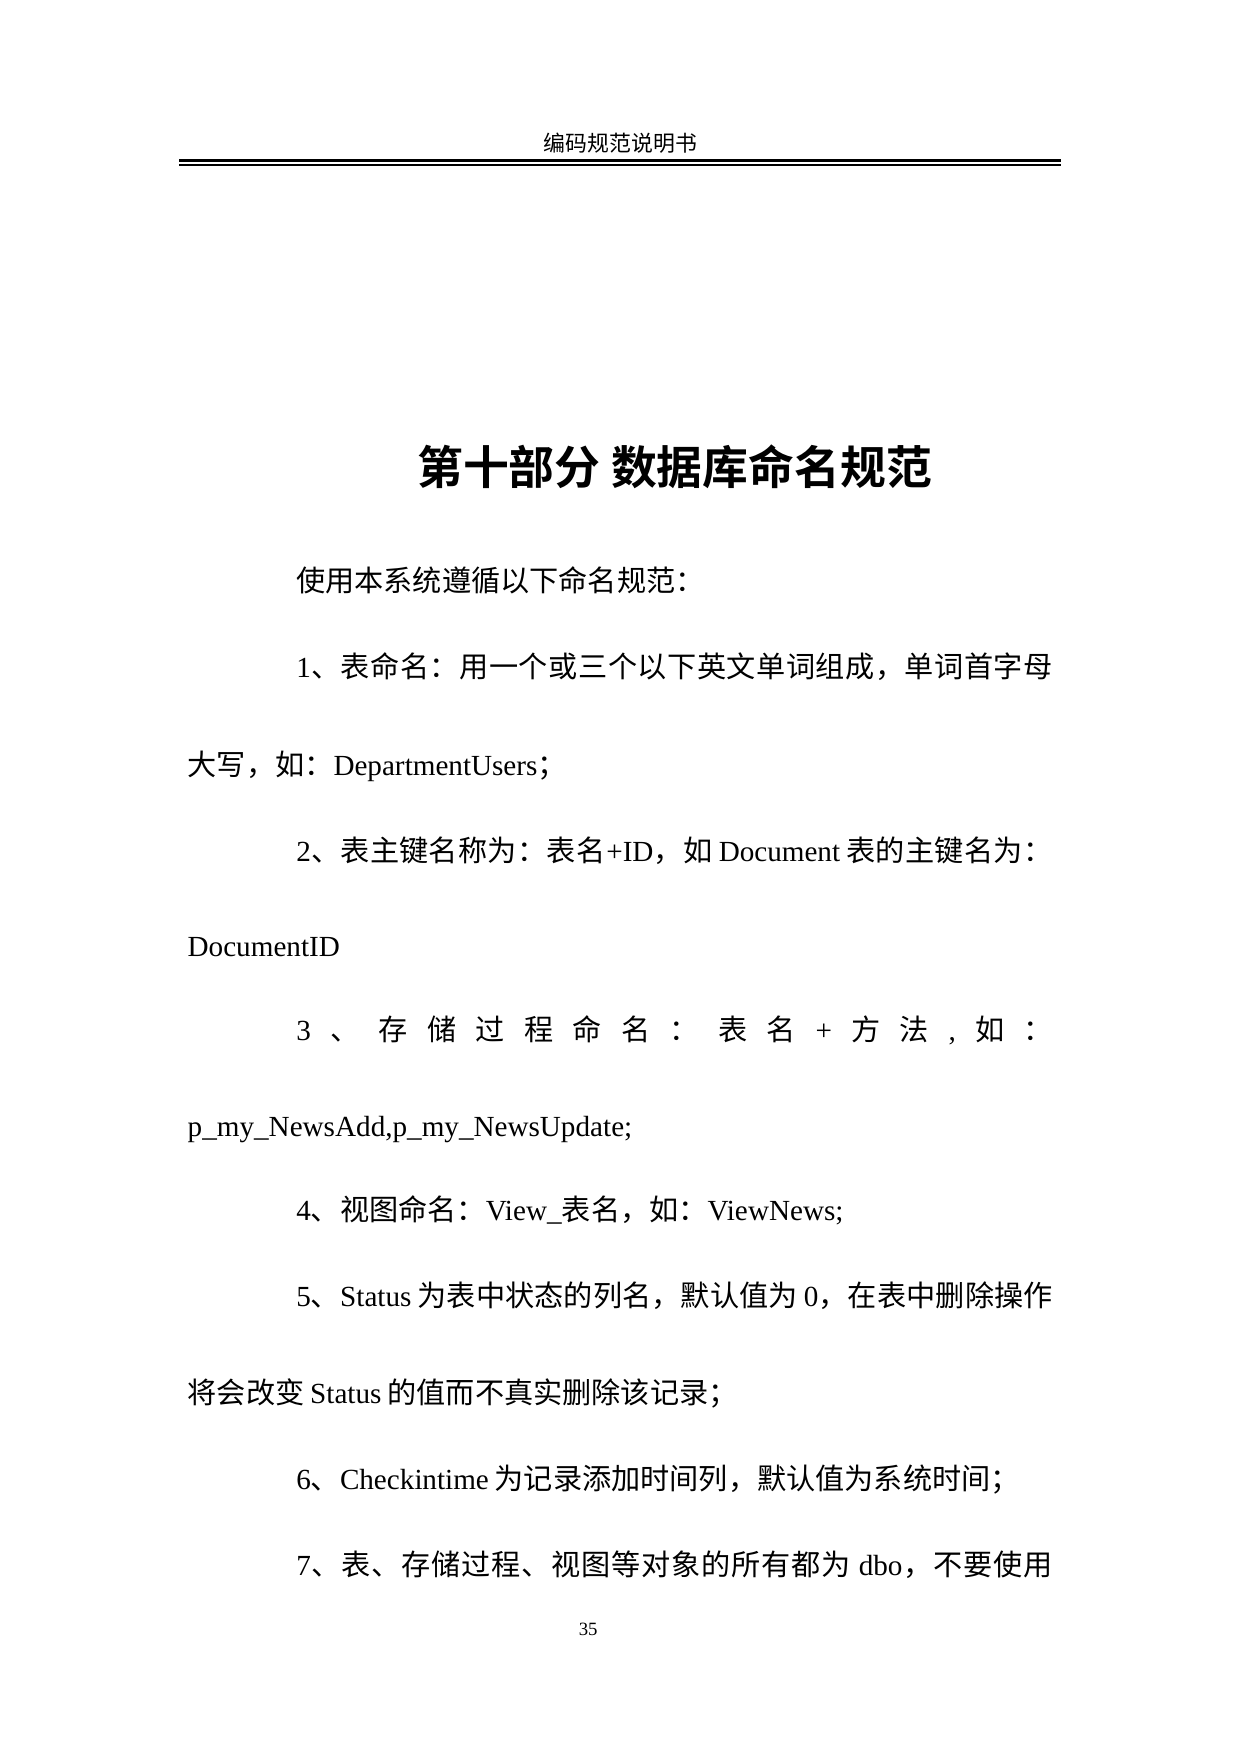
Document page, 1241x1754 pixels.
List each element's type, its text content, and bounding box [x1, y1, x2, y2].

text 3、存储过程命名：表名+方法,如：p_my_NewsAdd,p_my_NewsUpdate; [187, 995, 1053, 1158]
text 4、视图命名：View_表名，如：ViewNews; [187, 1175, 1053, 1240]
subtitle 第十部分 数据库命名规范 [187, 416, 1053, 513]
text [187, 1531, 1053, 1596]
text 使用本系统遵循以下命名规范： [187, 546, 1053, 611]
text 6、Checkintime为记录添加时间列，默认值为系统时间； [187, 1444, 1053, 1509]
text 2、表主键名称为：表名+ID，如Document表的主键名为：DocumentID [187, 816, 1053, 979]
text 5、Status为表中状态的列名，默认值为0，在表中删除操作将会改变Status的值而不真实删除该记录； [187, 1261, 1053, 1423]
text 1、表命名：用一个或三个以下英文单词组成，单词首字母大写，如：DepartmentUsers； [187, 632, 1053, 795]
